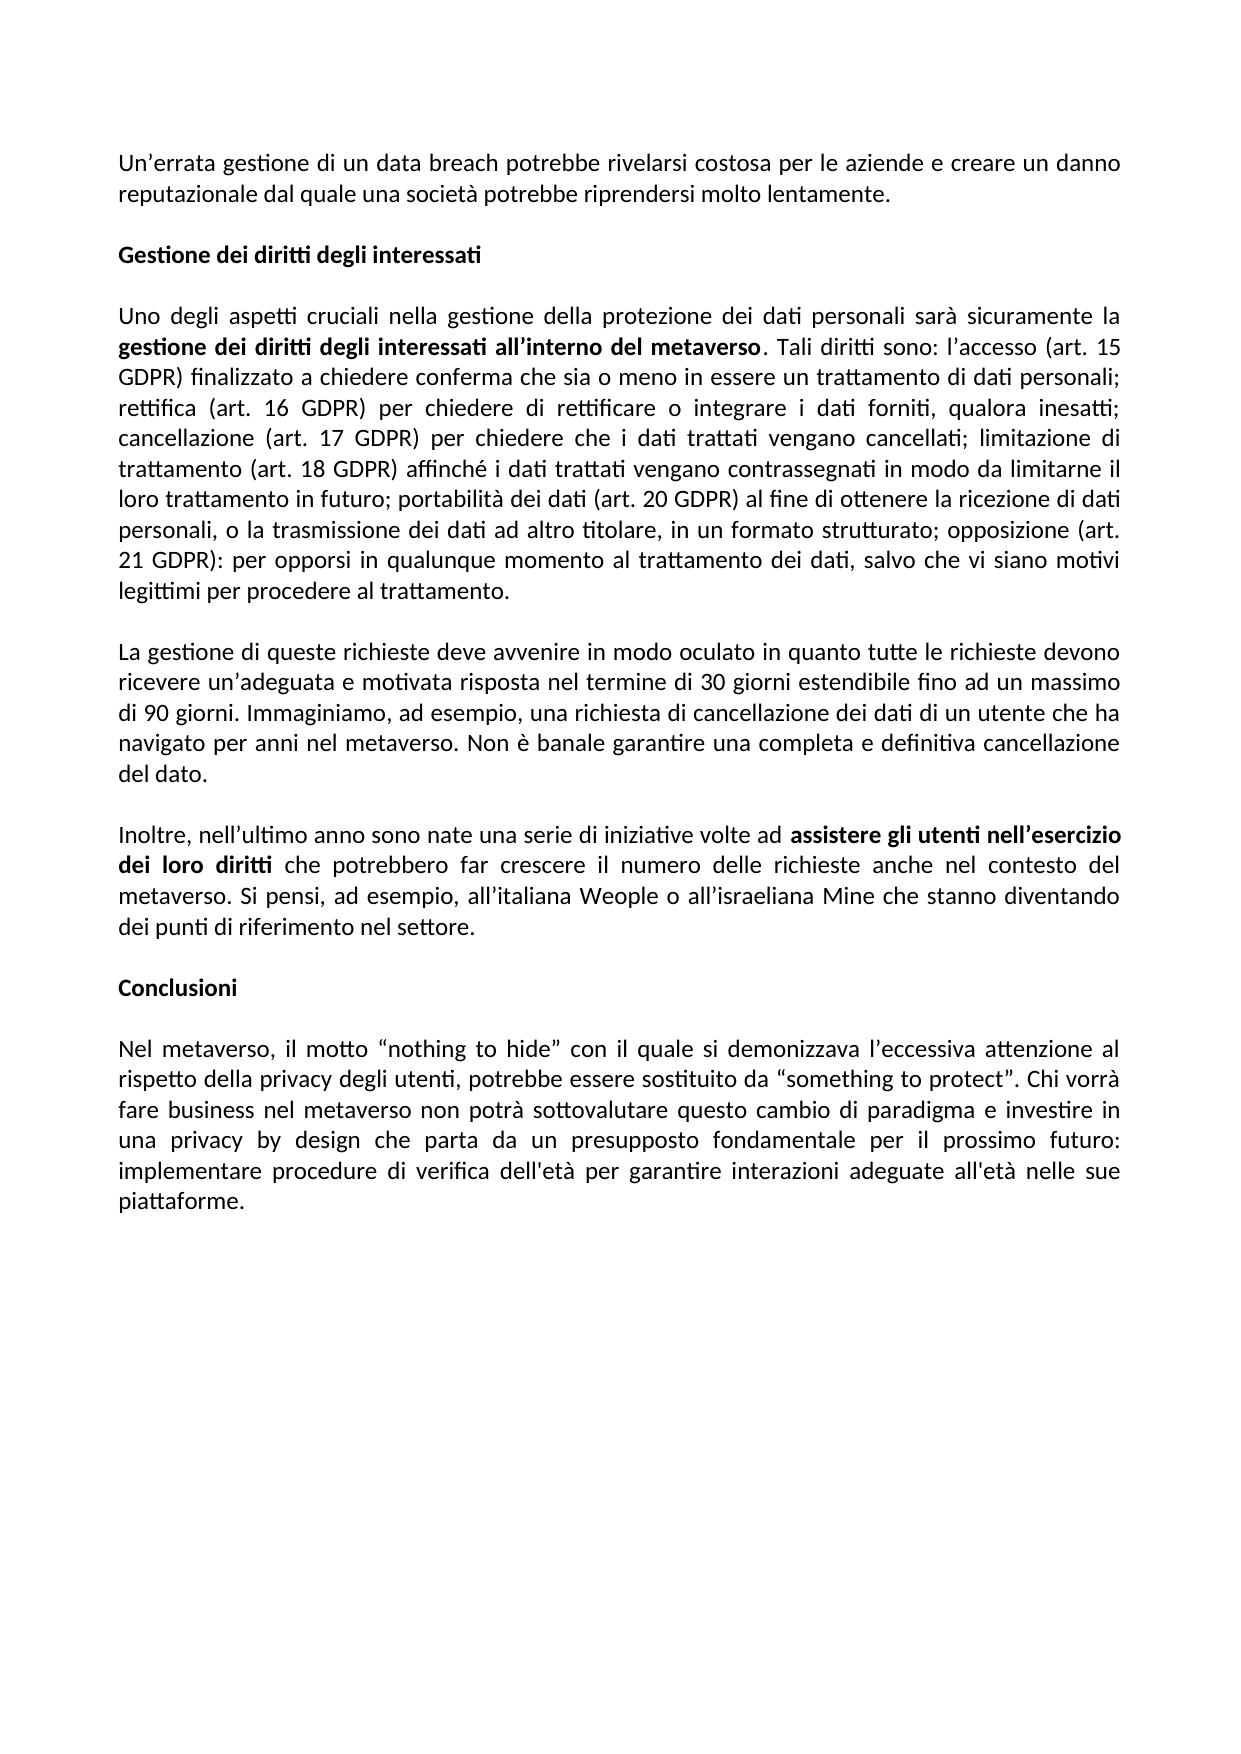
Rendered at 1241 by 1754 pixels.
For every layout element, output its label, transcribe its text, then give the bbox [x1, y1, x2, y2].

text La gestione di queste richieste deve avvenire in modo oculato in quanto tutte le richieste devono ricevere un’adeguata e motivata risposta nel termine di 30 giorni estendibile fino ad un massimo di 90 giorni. Immaginiamo, ad esempio, una richiesta di cancellazione dei dati di un utente che ha navigato per anni nel metaverso. Non è banale garantire una completa e definitiva cancellazione del dato. [118, 636, 1122, 788]
text Conclusioni [118, 972, 1122, 1002]
text Inoltre, nell’ultimo anno sono nate una serie di iniziative volte ad assistere gli utenti nell’esercizio dei loro diritti che potrebbero far crescere il numero delle richieste anche nel contesto del metaverso. Si pensi, ad esempio, all’italiana Weople o all’israeliana Mine che stanno diventando dei punti di riferimento nel settore. [118, 819, 1122, 941]
text Nel metaverso, il motto “nothing to hide” con il quale si demonizzava l’eccessiva attenzione al rispetto della privacy degli utenti, potrebbe essere sostituito da “something to protect”. Chi vorrà fare business nel metaverso non potrà sottovalutare questo cambio di paradigma e investire in una privacy by design che parta da un presupposto fondamentale per il prossimo futuro: implementare procedure di verifica dell'età per garantire interazioni adeguate all'età nelle sue piattaforme. [118, 1033, 1122, 1216]
text Uno degli aspetti cruciali nella gestione della protezione dei dati personali sarà sicuramente la gestione dei diritti degli interessati all’interno del metaverso. Tali diritti sono: l’accesso (art. 15 GDPR) finalizzato a chiedere conferma che sia o meno in essere un trattamento di dati personali; rettifica (art. 16 GDPR) per chiedere di rettificare o integrare i dati forniti, qualora inesatti; cancellazione (art. 17 GDPR) per chiedere che i dati trattati vengano cancellati; limitazione di trattamento (art. 18 GDPR) affinché i dati trattati vengano contrassegnati in modo da limitarne il loro trattamento in futuro; portabilità dei dati (art. 20 GDPR) al fine di ottenere la ricezione di dati personali, o la trasmissione dei dati ad altro titolare, in un formato strutturato; opposizione (art. 21 GDPR): per opporsi in qualunque momento al trattamento dei dati, salvo che vi siano motivi legittimi per procedere al trattamento. [118, 300, 1122, 605]
text Un’errata gestione di un data breach potrebbe rivelarsi costosa per le aziende e creare un danno reputazionale dal quale una società potrebbe riprendersi molto lentamente. [118, 148, 1122, 209]
text Gestione dei diritti degli interessati [118, 239, 1122, 270]
